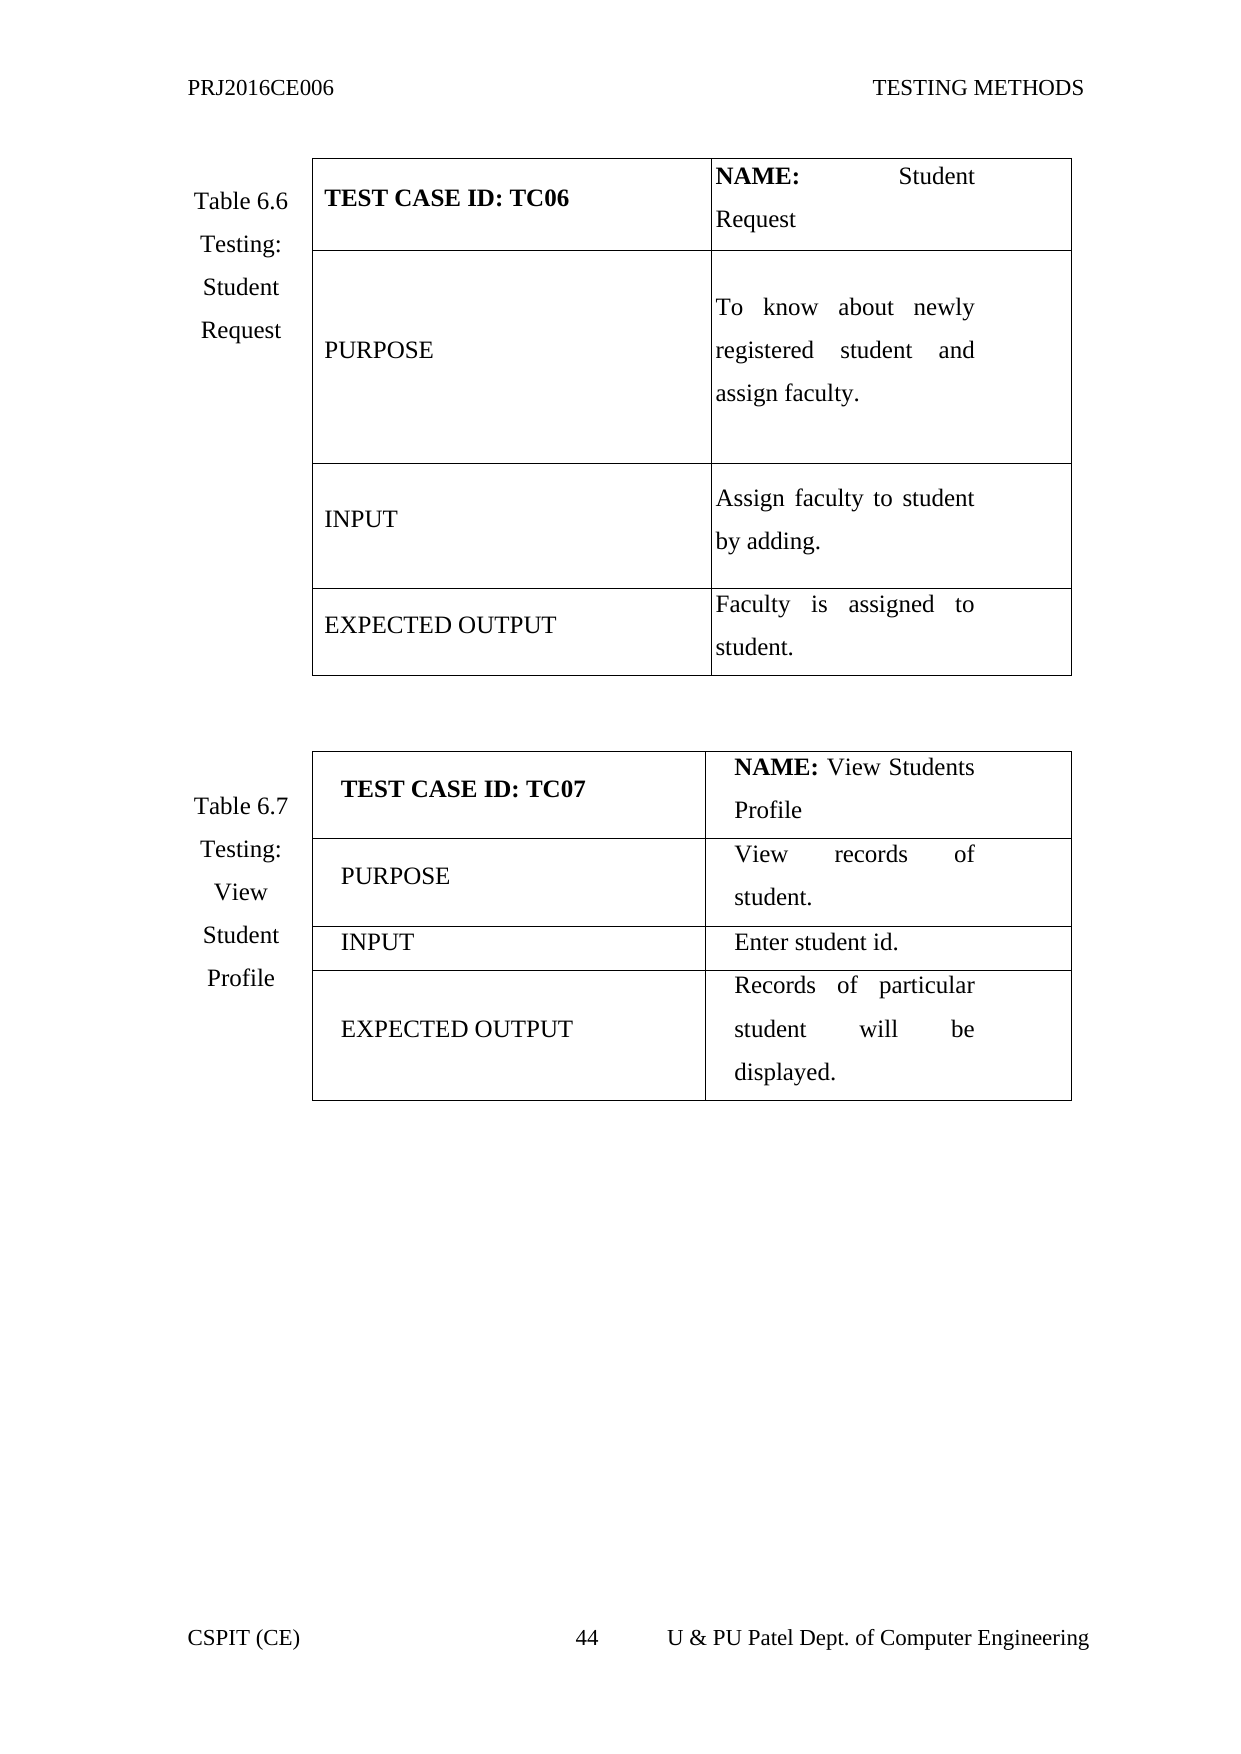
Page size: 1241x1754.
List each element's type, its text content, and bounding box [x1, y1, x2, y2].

table_cell Records of particular student will be displayed. [706, 971, 1071, 1100]
text Table 6.6 Testing: Student Request [187, 186, 312, 344]
table_cell Assign faculty to student by adding. [712, 464, 1071, 588]
table_cell PURPOSE [313, 839, 705, 926]
table_header TEST CASE ID: TC06 [313, 159, 711, 250]
table_header NAME: Student Request [712, 159, 1071, 250]
table_cell INPUT [313, 927, 705, 969]
table_cell To know about newly registered student and assign faculty. [712, 251, 1071, 463]
table_header NAME: View Students Profile [706, 752, 1071, 838]
table_cell INPUT [313, 464, 711, 588]
table_cell View records of student. [706, 839, 1071, 926]
table_cell EXPECTED OUTPUT [313, 971, 705, 1100]
table_header TEST CASE ID: TC07 [313, 752, 705, 838]
table_cell Faculty is assigned to student. [712, 589, 1071, 675]
table_cell Enter student id. [706, 927, 1071, 969]
text Table 6.7 Testing: View Student Profile [187, 791, 312, 992]
table_cell PURPOSE [313, 251, 711, 463]
table_cell EXPECTED OUTPUT [313, 589, 711, 675]
